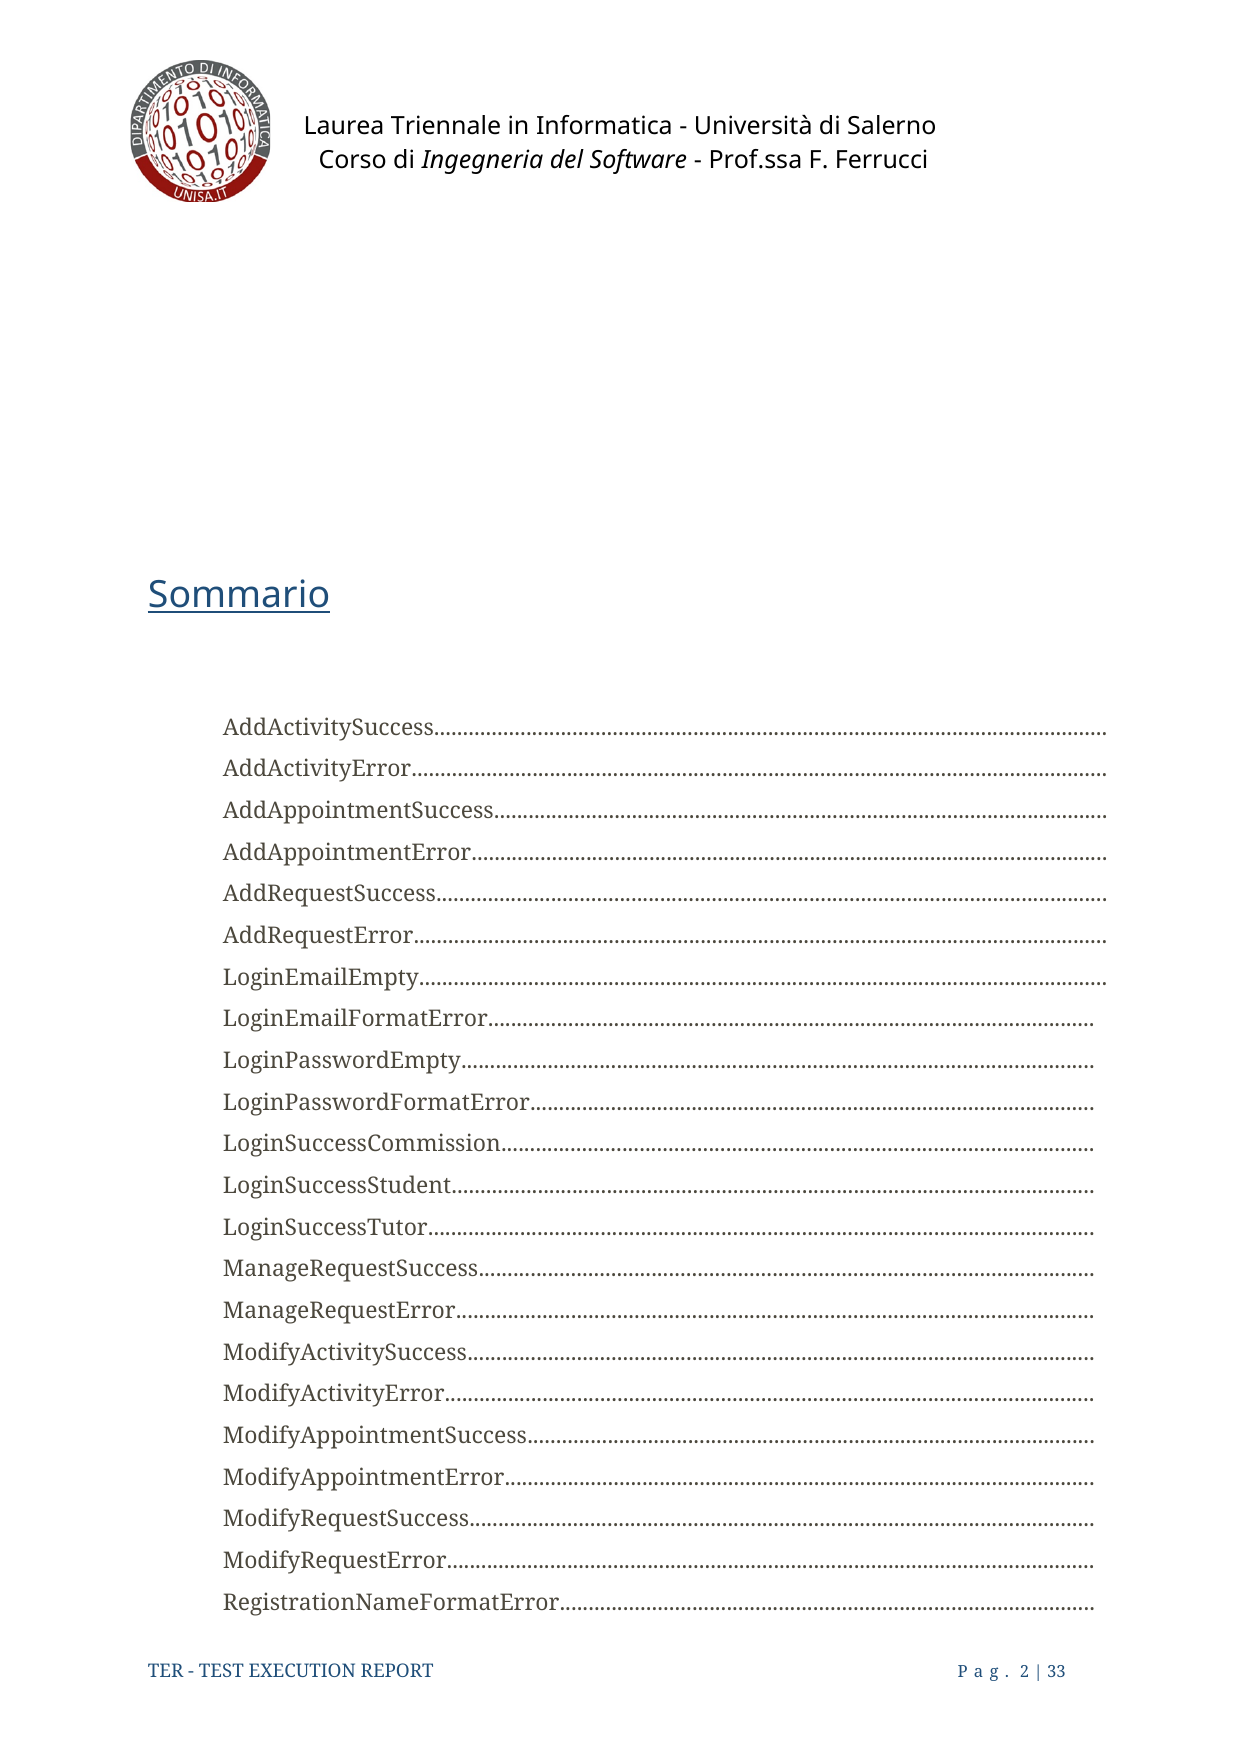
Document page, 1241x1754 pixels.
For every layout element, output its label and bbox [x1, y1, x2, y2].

picture [129, 60, 271, 201]
